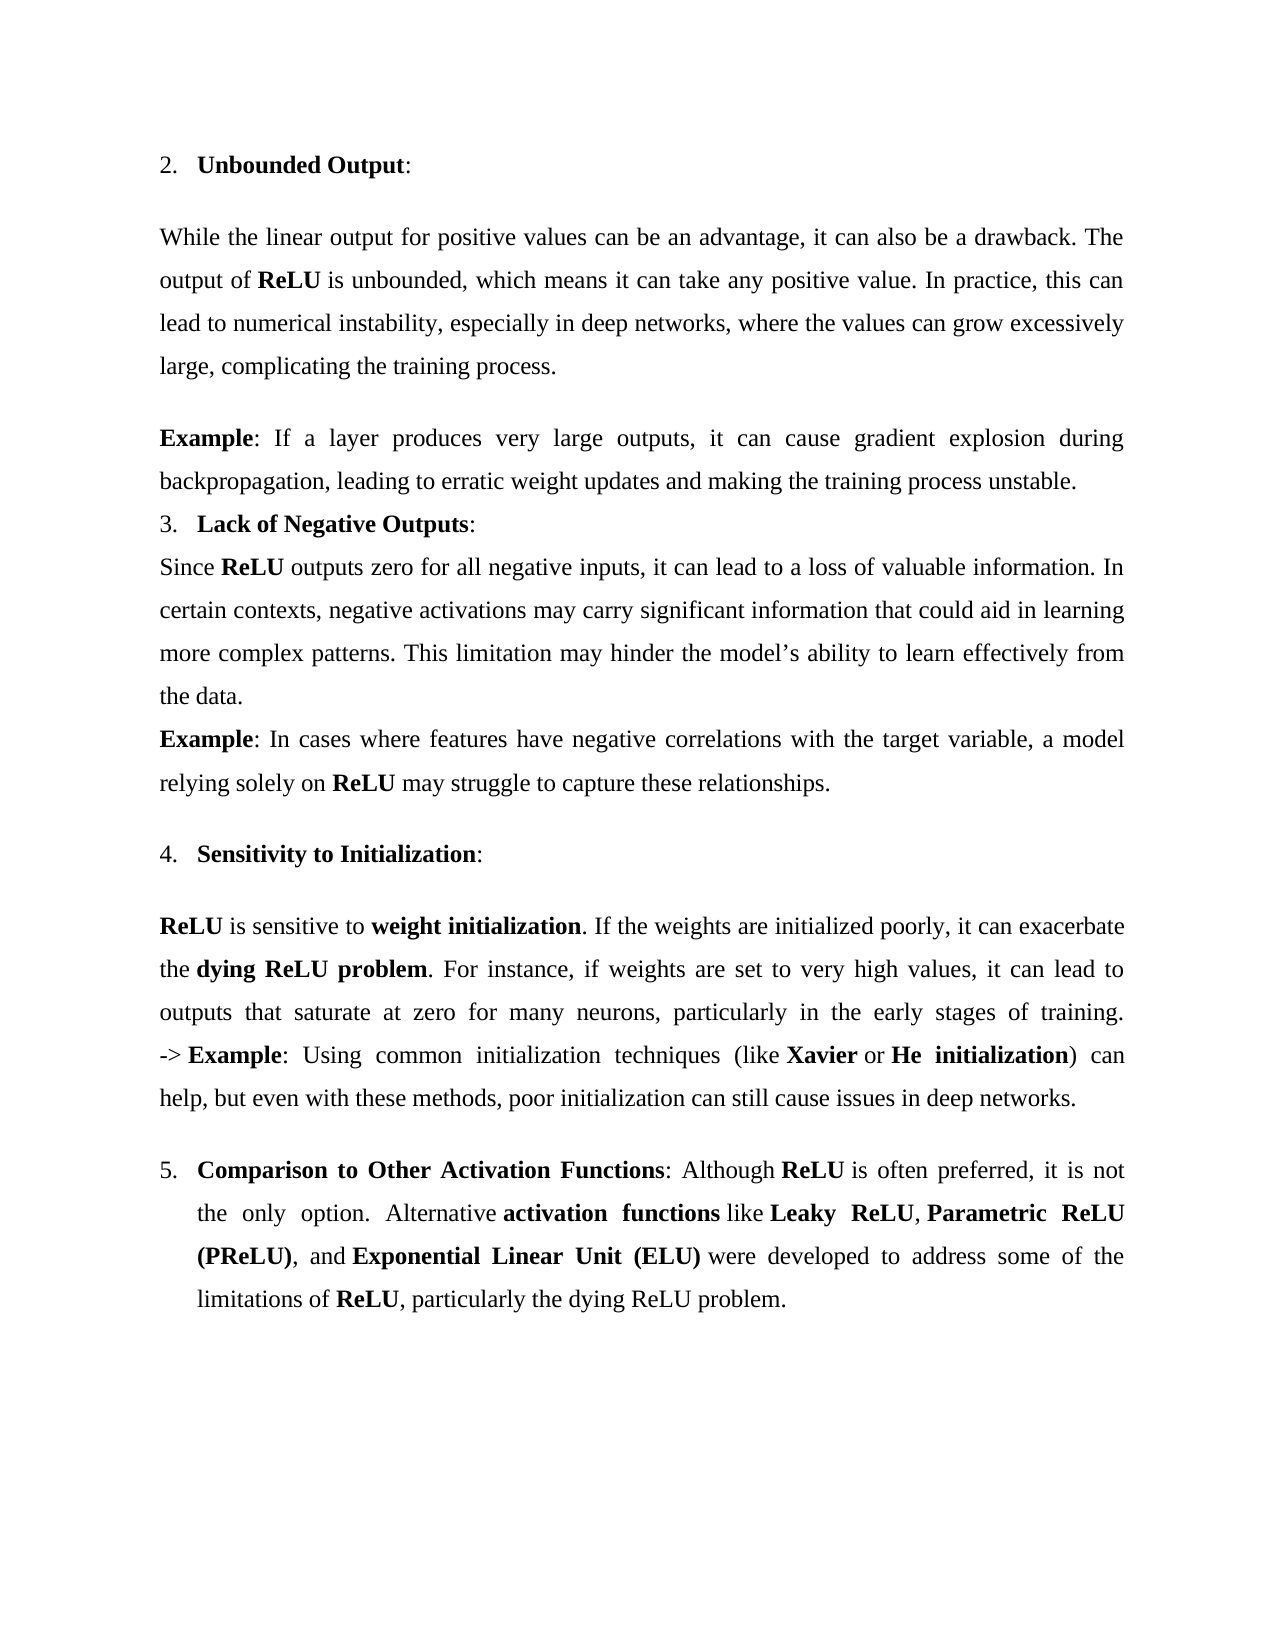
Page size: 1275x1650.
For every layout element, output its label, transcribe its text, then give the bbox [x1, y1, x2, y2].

text While the linear output for positive values can be an advantage, it can also be a drawback. The output of ReLU is unbounded, which means it can take any positive value. In practice, this can lead to numerical instability, especially in deep networks, where the values can grow excessively large, complicating the training process. [159, 222, 1125, 380]
text Since ReLU outputs zero for all negative inputs, it can lead to a loss of valuable information. In certain contexts, negative activations may carry significant information that could aid in learning more complex patterns. This limitation may hinder the model’s ability to learn effectively from the data. [159, 552, 1125, 710]
text ReLU is sensitive to weight initialization. If the weights are initialized poorly, it can exacerbate the dying ReLU problem. For instance, if weights are set to very high values, it can lead to outputs that saturate at zero for many neurons, particularly in the early stages of training. -> Example: Using common initialization techniques (like Xavier or He initialization) can help, but even with these methods, poor initialization can still cause issues in deep networks. [159, 911, 1125, 1112]
list Comparison to Other Activation Functions: Although ReLU is often preferred, it is not the only option. Alternative activation functions like Leaky ReLU, Parametric ReLU (PReLU), and Exponential Linear Unit (ELU) were developed to address some of the limitations of ReLU, particularly the dying ReLU problem. [159, 1155, 1125, 1313]
text Example: If a layer produces very large outputs, it can cause gradient explosion during backpropagation, leading to erratic weight updates and making the training process unstable. [159, 423, 1125, 494]
text Example: In cases where features have negative correlations with the target variable, a model relying solely on ReLU may struggle to capture these relationships. [159, 724, 1125, 796]
list Lack of Negative Outputs: [159, 509, 1125, 538]
list Unbounded Output: [159, 150, 1125, 179]
list Sensitivity to Initialization: [159, 839, 1125, 868]
